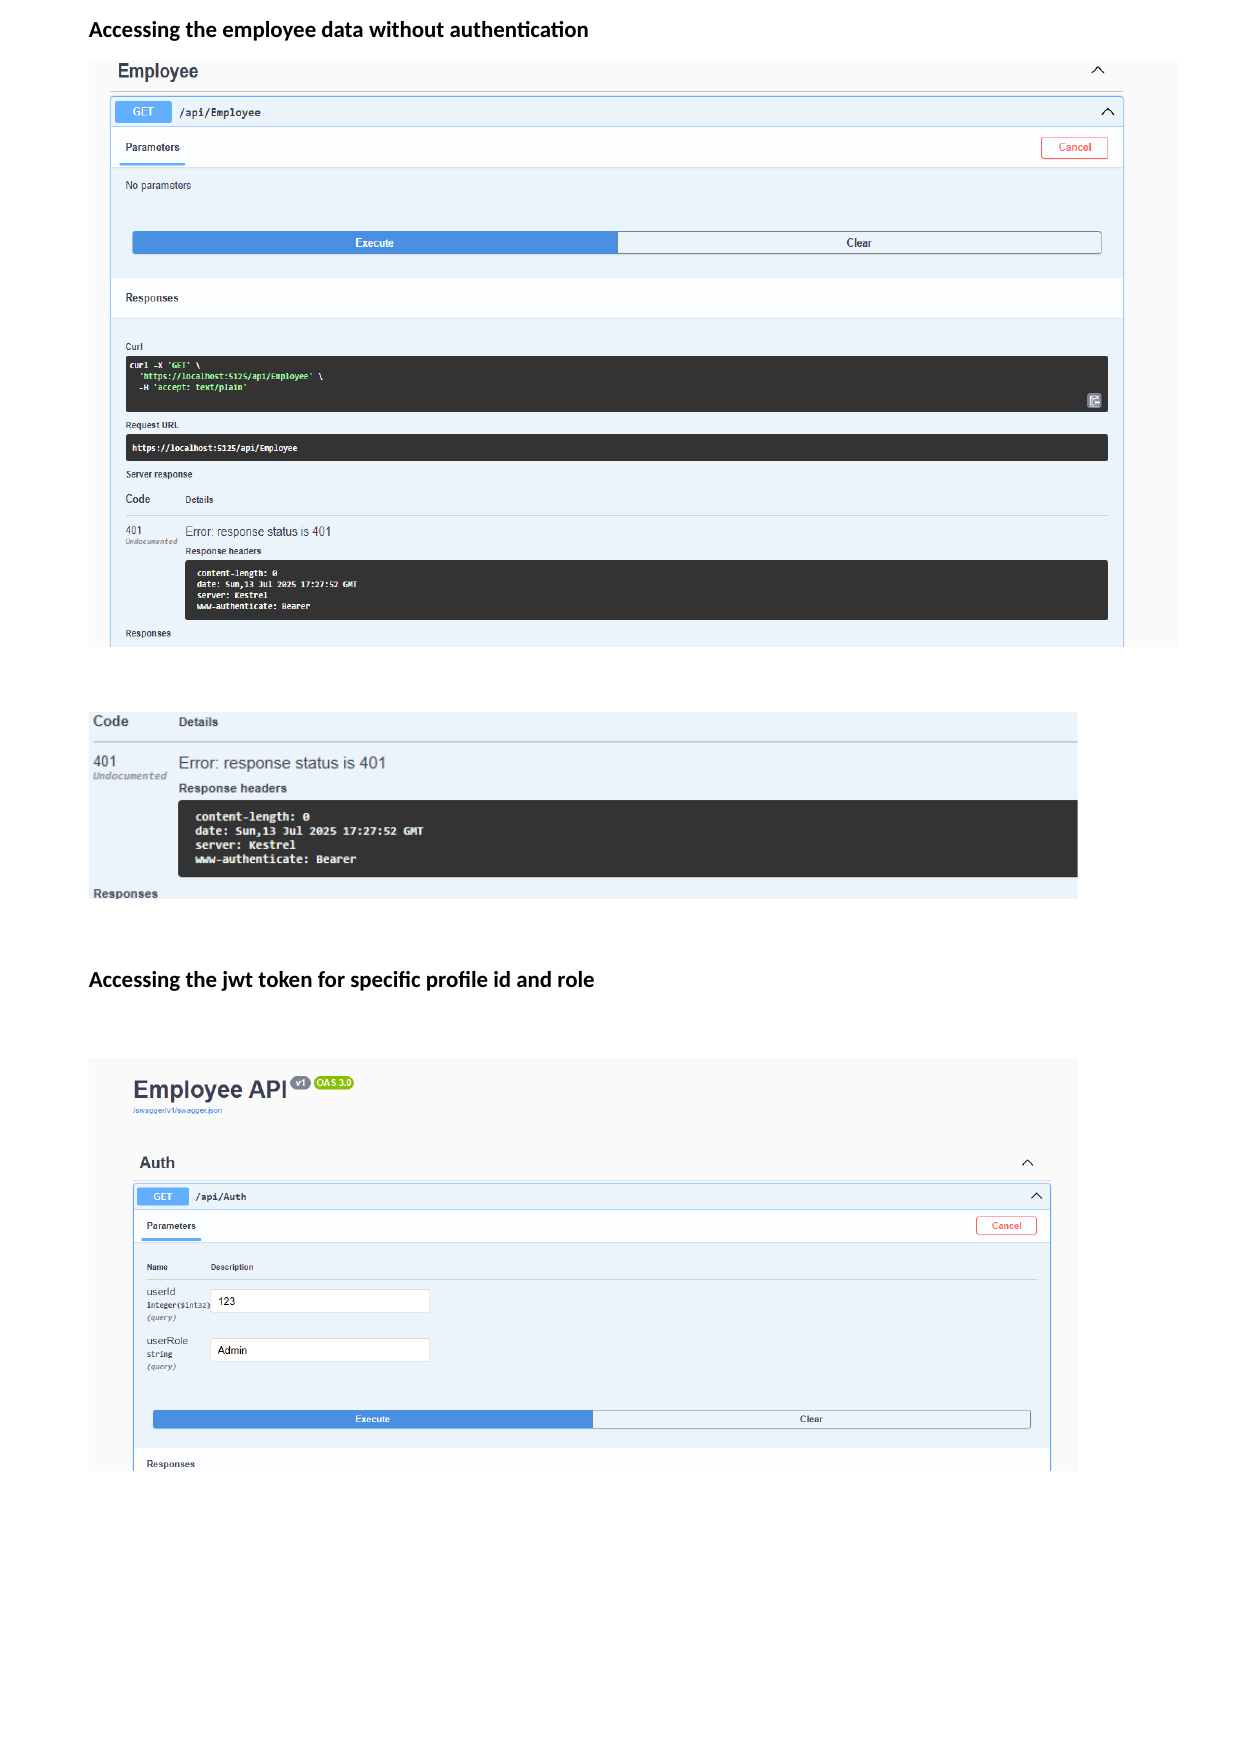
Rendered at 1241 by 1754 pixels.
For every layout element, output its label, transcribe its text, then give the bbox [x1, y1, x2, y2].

text Accessing the employee data without authentication [88, 15, 1122, 43]
picture [88, 1058, 1078, 1471]
picture [88, 712, 1078, 899]
text Accessing the jwt token for specific profile id and role [88, 965, 1122, 993]
picture [88, 61, 1178, 647]
